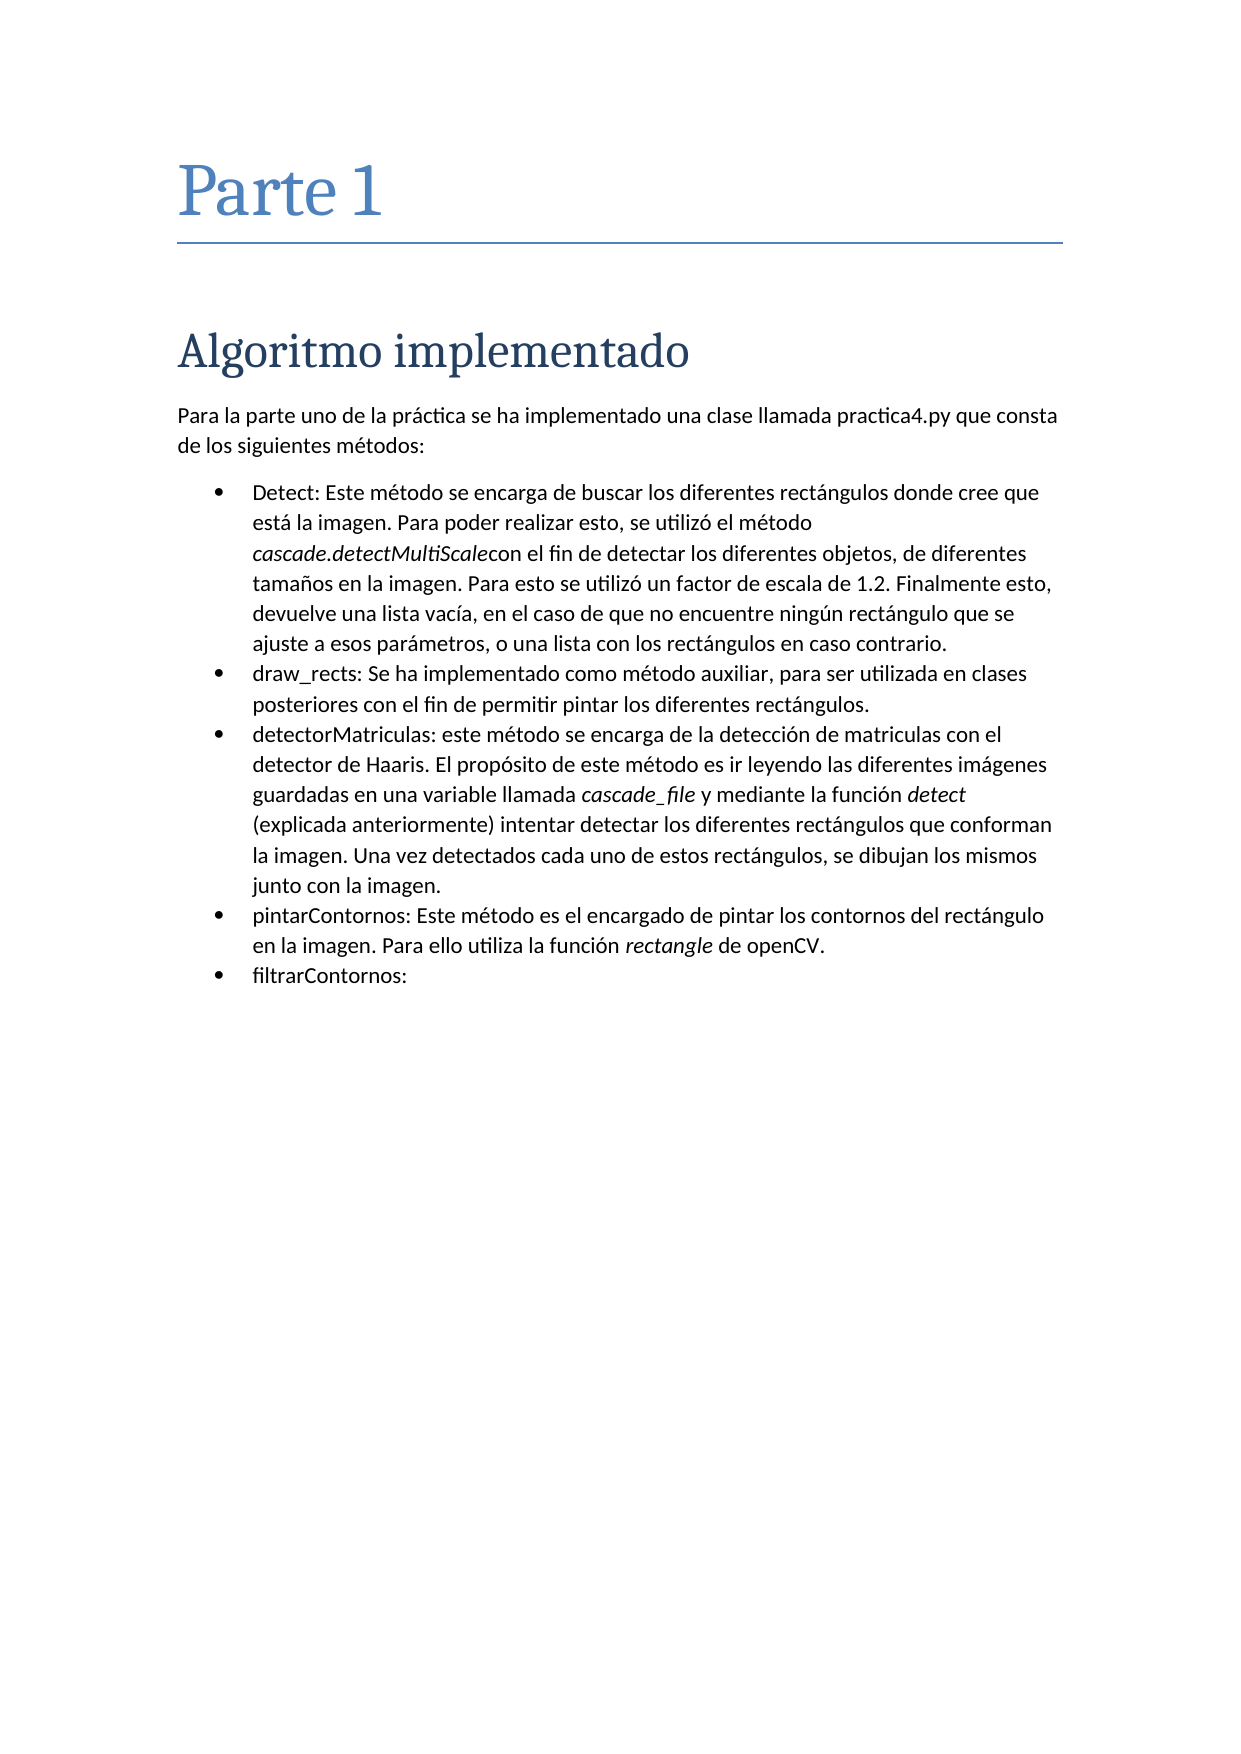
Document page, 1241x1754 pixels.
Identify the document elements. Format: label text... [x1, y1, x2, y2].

text Para la parte uno de la práctica se ha implementado una clase llamada practica4.py que consta de los siguientes métodos: [177, 401, 1063, 459]
list pintarContornos: Este método es el encargado de pintar los contornos del rectángulo en la imagen. Para ello utiliza la función rectangle de openCV. [215, 901, 1063, 959]
subtitle Parte 1 [177, 148, 1063, 242]
list draw_rects: Se ha implementado como método auxiliar, para ser utilizada en clases posteriores con el fin de permitir pintar los diferentes rectángulos. [215, 659, 1063, 718]
list Detect: Este método se encarga de buscar los diferentes rectángulos donde cree que está la imagen. Para poder realizar esto, se utilizó el método cascade.detectMultiScalecon el fin de detectar los diferentes objetos, de diferentes tamaños en la imagen. Para esto se utilizó un factor de escala de 1.2. Finalmente esto, devuelve una lista vacía, en el caso de que no encuentre ningún rectángulo que se ajuste a esos parámetros, o una lista con los rectángulos en caso contrario. [215, 478, 1063, 657]
text Algoritmo implementado [177, 322, 1063, 380]
list detectorMatriculas: este método se encarga de la detección de matriculas con el detector de Haaris. El propósito de este método es ir leyendo las diferentes imágenes guardadas en una variable llamada cascade_file y mediante la función detect (explicada anteriormente) intentar detectar los diferentes rectángulos que conforman la imagen. Una vez detectados cada uno de estos rectángulos, se dibujan los mismos junto con la imagen. [215, 720, 1063, 899]
list filtrarContornos: [215, 962, 1063, 989]
